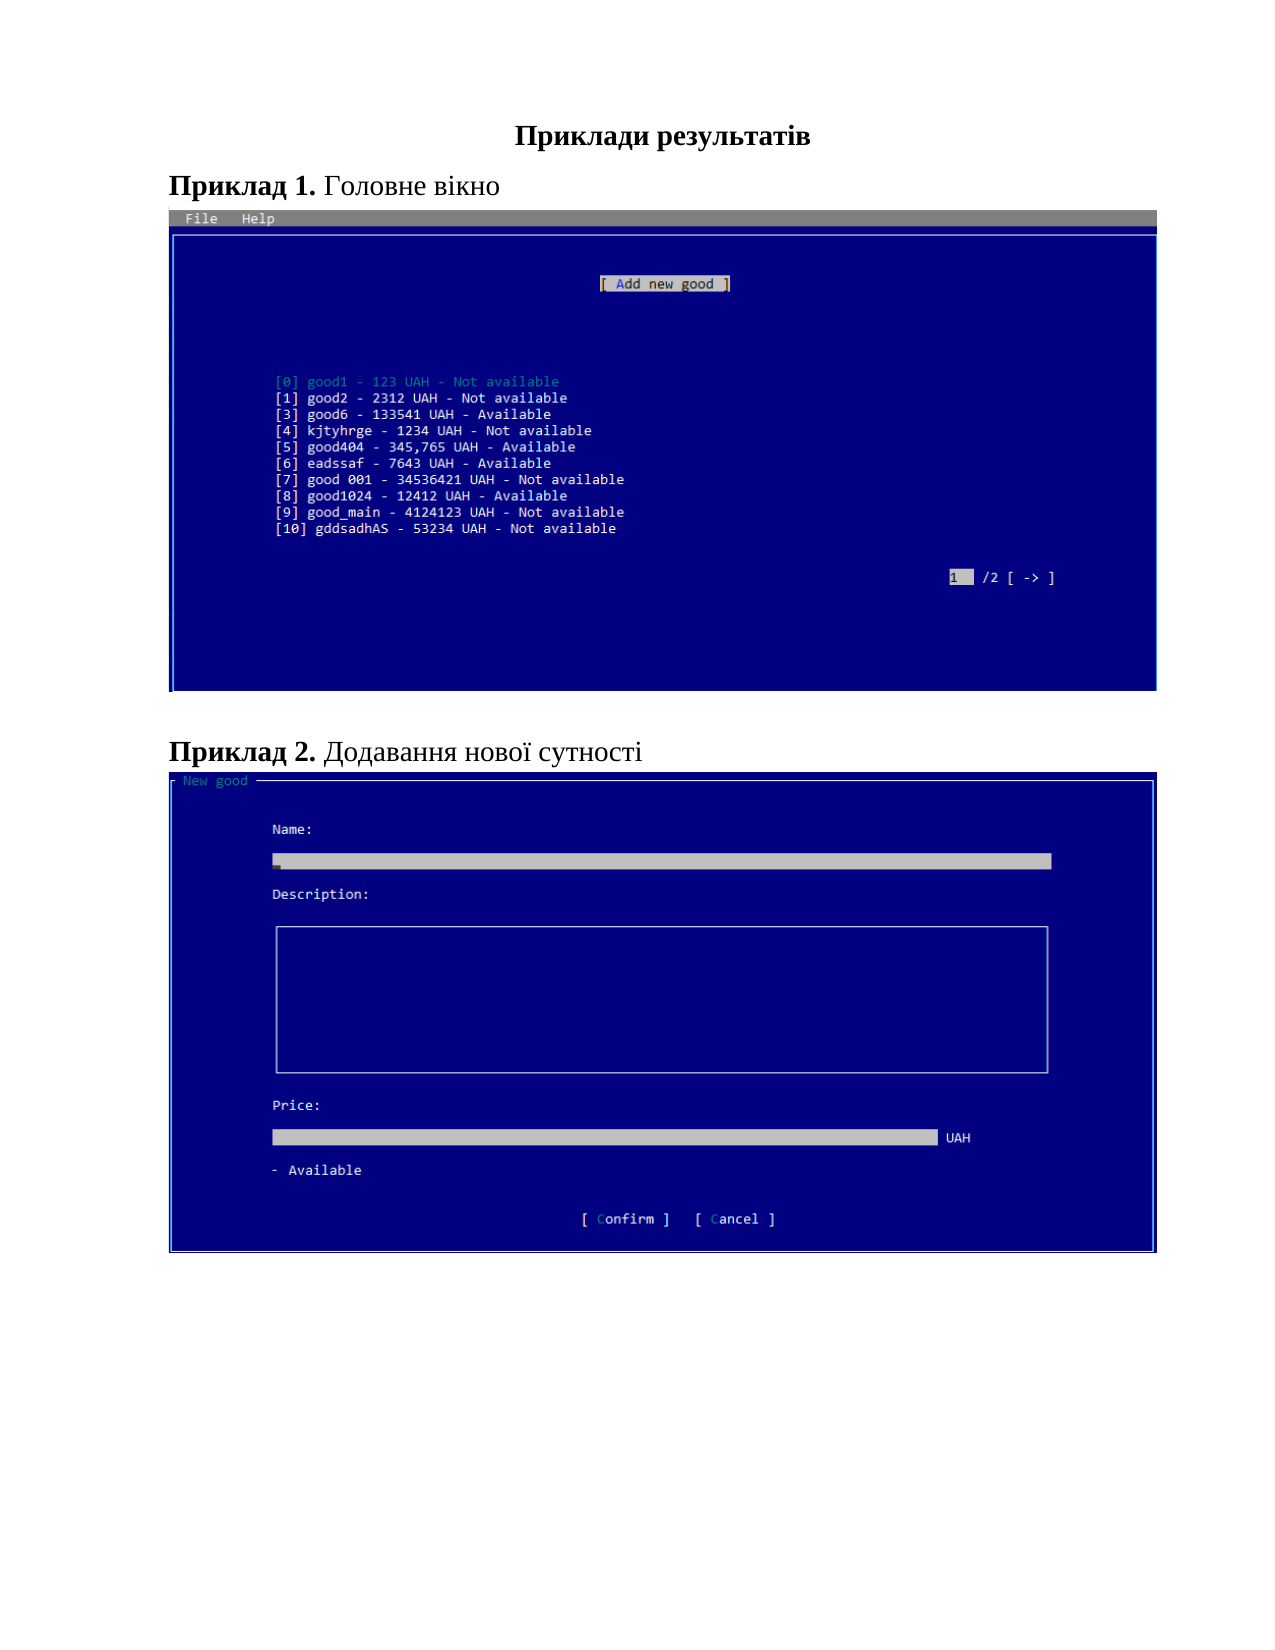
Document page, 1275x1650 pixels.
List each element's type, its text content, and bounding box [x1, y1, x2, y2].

picture [168, 772, 1157, 1253]
text Приклади результатів [169, 118, 1157, 152]
text Приклад 2. Додавання нової сутності [169, 734, 1157, 767]
picture [168, 206, 1157, 692]
text Приклад 1. Головне вікно [169, 168, 1157, 202]
